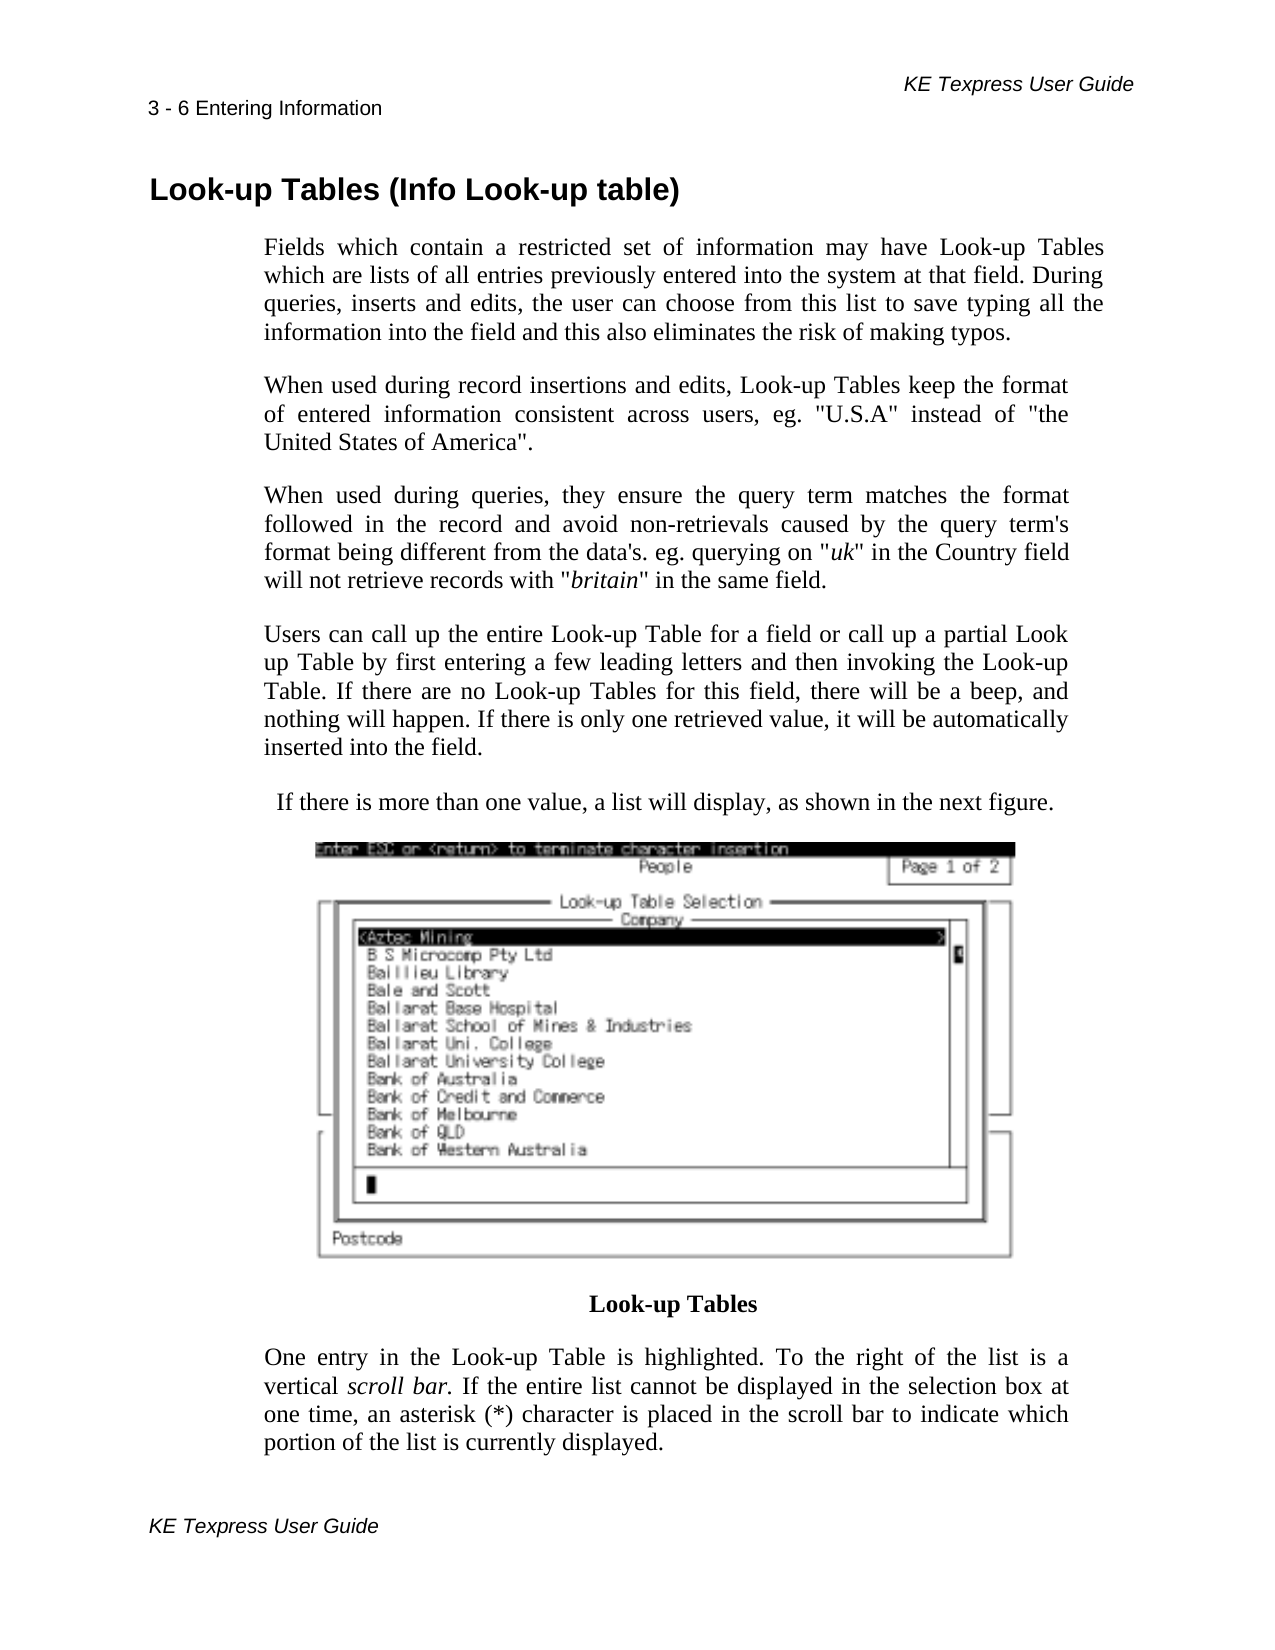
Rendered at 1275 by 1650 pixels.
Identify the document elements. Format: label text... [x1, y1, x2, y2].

text Look-up Tables (Info Look-up table) [149, 171, 1162, 207]
text When used during record insertions and edits, Look-up Tables keep the format of entered information consistent across users, eg. "U.S.A" instead of "the United States of America". [263, 371, 1070, 456]
text When used during queries, they ensure the query term matches the format followed in the record and avoid non-retrievals caused by the query term's format being different from the data's. eg. querying on "uk" in the Country field will not retrieve records with "britain" in the same field. [263, 481, 1070, 594]
text Look-up Tables [147, 1289, 758, 1318]
text KE Texpress User Guide [148, 1514, 1162, 1538]
text KE Texpress User Guide [147, 72, 1134, 96]
text Fields which contain a restricted set of information may have Look-up Tables which are lists of all entries previously entered into the system at that field. During queries, inserts and edits, the user can choose from this list to save typing all the information into the field and this also eliminates the risk of making typos. [264, 232, 1105, 345]
text One entry in the Look-up Table is highlighted. To the right of the list is a vertical scroll bar. If the entire list cannot be displayed in the selection box at one time, an asterisk (*) character is placed in the scroll bar to indicate which portion of the list is currently displayed. [263, 1343, 1070, 1456]
picture [315, 842, 1016, 1263]
text 3 - 6 Entering Information [148, 96, 1162, 120]
text Users can call up the entire Look-up Table for a field or call up a partial Look up Table by first entering a few leading letters and then invoking the Look-up Table. If there are no Look-up Tables for this field, there will be a beep, and nothing will happen. If there is only one retrieved value, it will be automatically inserted into the field. [264, 620, 1070, 761]
